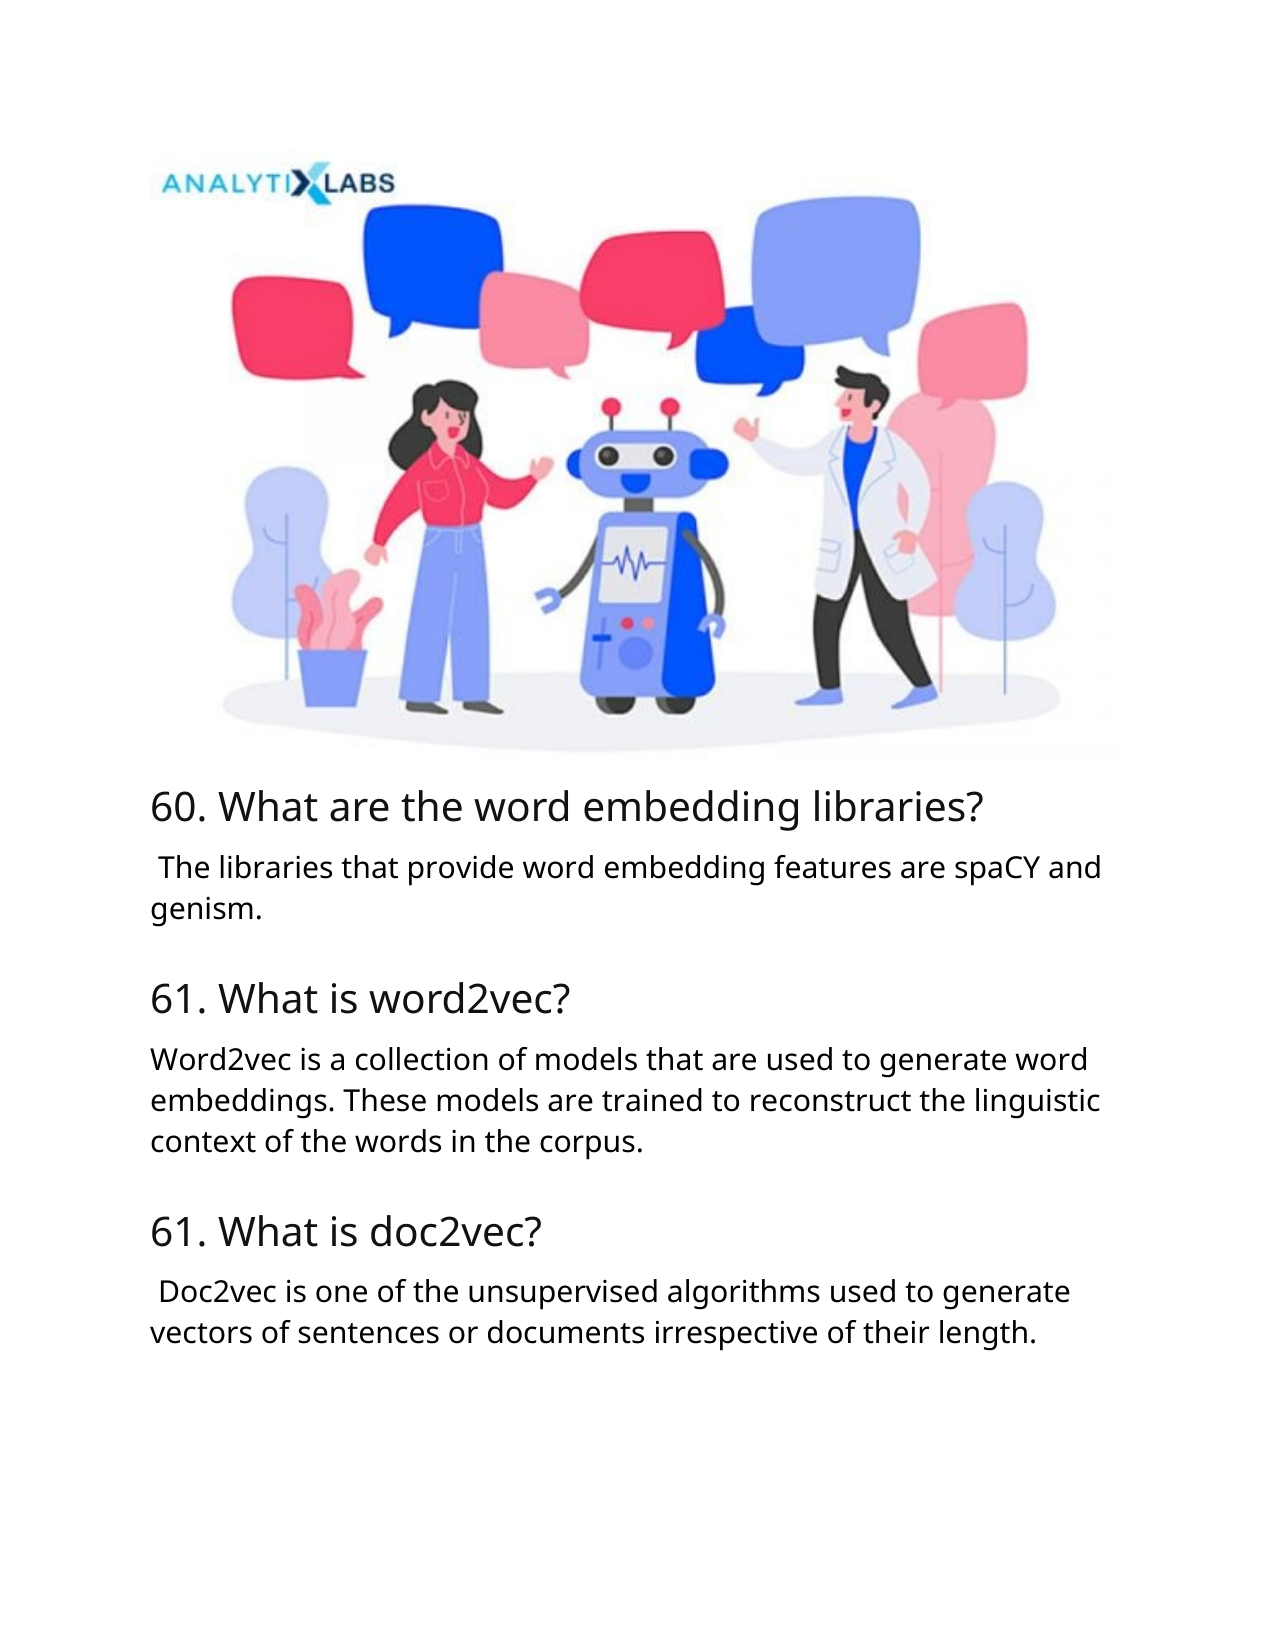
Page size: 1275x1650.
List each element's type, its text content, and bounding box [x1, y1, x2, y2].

subtitle 61. What is word2vec? [150, 970, 1125, 1025]
text Doc2vec is one of the unsupervised algorithms used to generate vectors of sentences or documents irrespective of their length. [150, 1271, 1125, 1353]
picture [150, 150, 1125, 759]
subtitle 61. What is doc2vec? [150, 1202, 1125, 1258]
text Word2vec is a collection of models that are used to generate word embeddings. These models are trained to reconstruct the linguistic context of the words in the corpus. [150, 1038, 1125, 1161]
text The libraries that provide word embedding features are spaCY and genism. [150, 846, 1125, 928]
subtitle 60. What are the word embedding libraries? [150, 778, 1125, 833]
